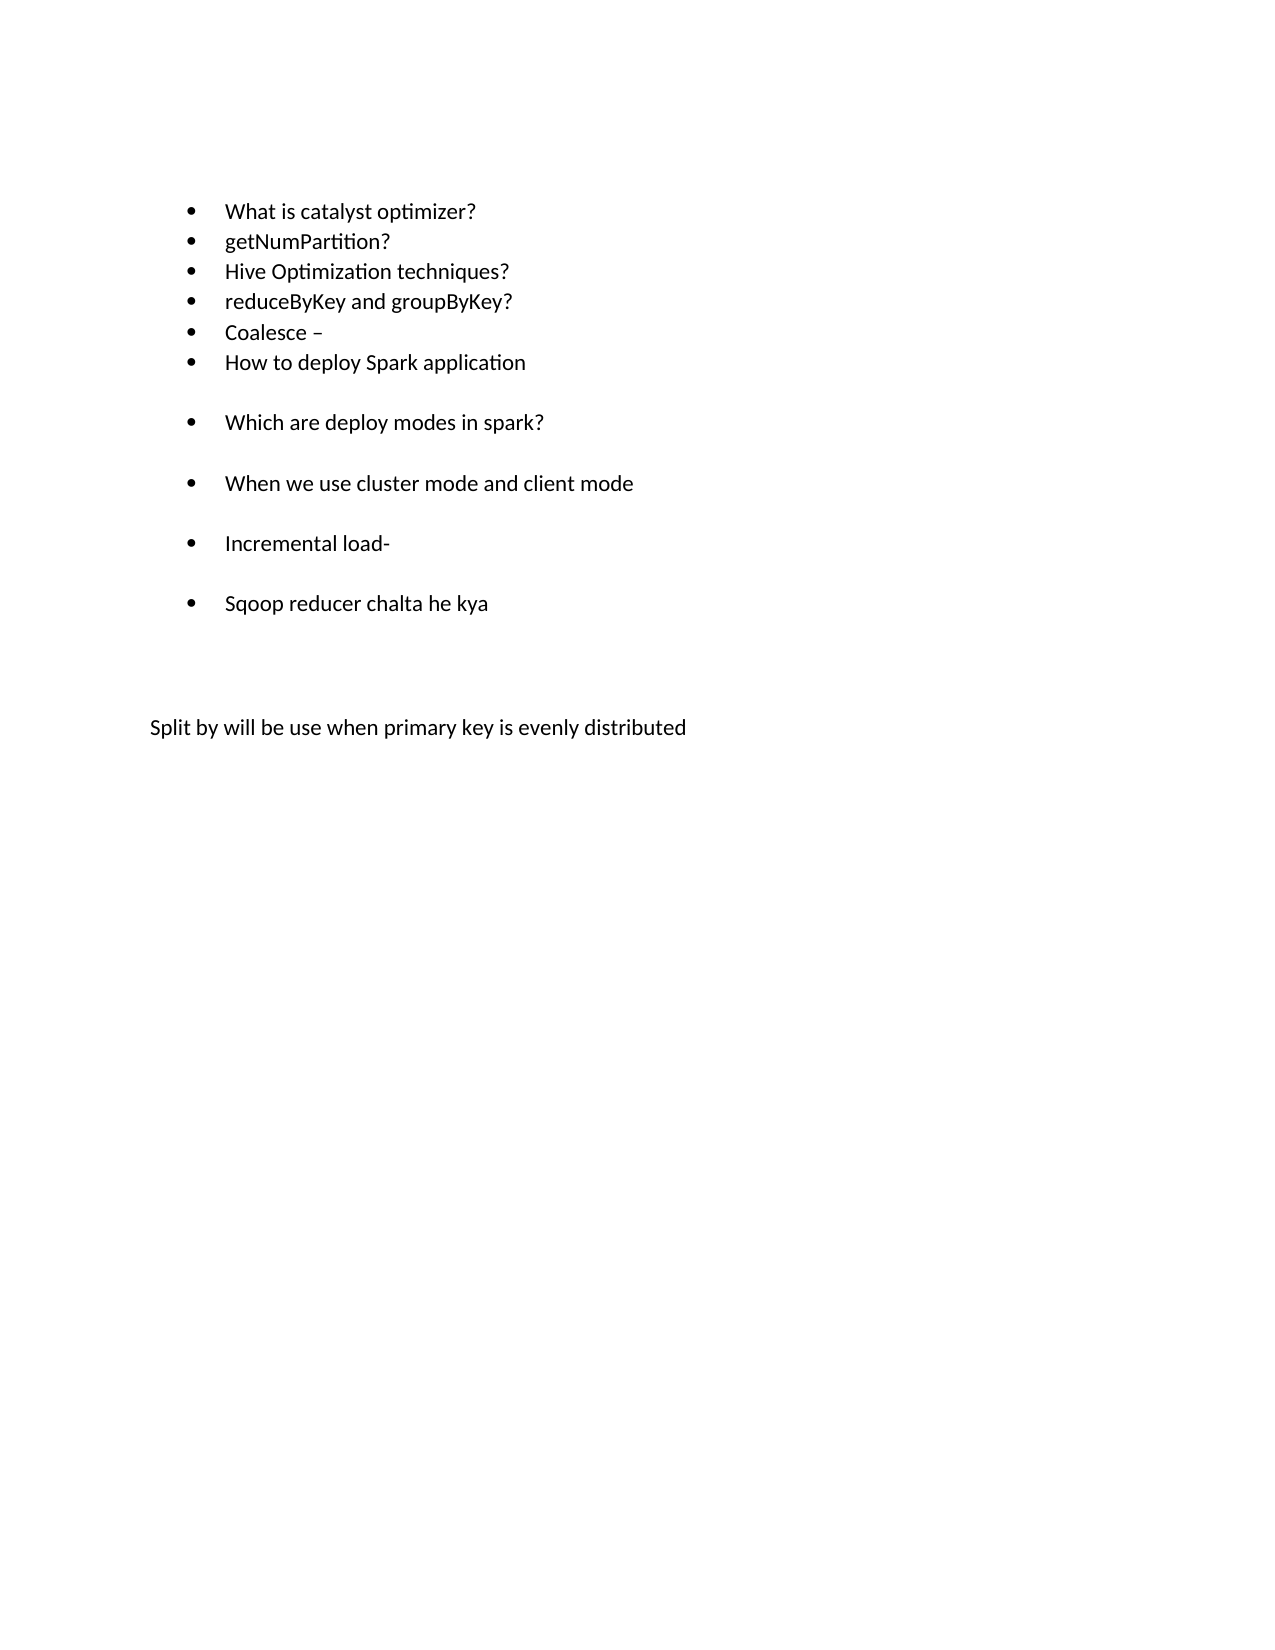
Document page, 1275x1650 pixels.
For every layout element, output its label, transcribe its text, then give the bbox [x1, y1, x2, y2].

list Coalesce – [187, 318, 1125, 346]
text Split by will be use when primary key is evenly distributed [150, 713, 1125, 742]
list Incremental load- [187, 529, 1125, 557]
list What is catalyst optimizer? [187, 197, 1125, 225]
list How to deploy Spark application [187, 348, 1125, 376]
list Which are deploy modes in spark? [187, 408, 1125, 436]
list getNumPartition? [187, 227, 1125, 255]
list Hive Optimization techniques? [187, 257, 1125, 285]
list Sqoop reducer chalta he kya [187, 589, 1125, 618]
list When we use cluster mode and client mode [187, 469, 1125, 497]
list reduceByKey and groupByKey? [187, 287, 1125, 316]
